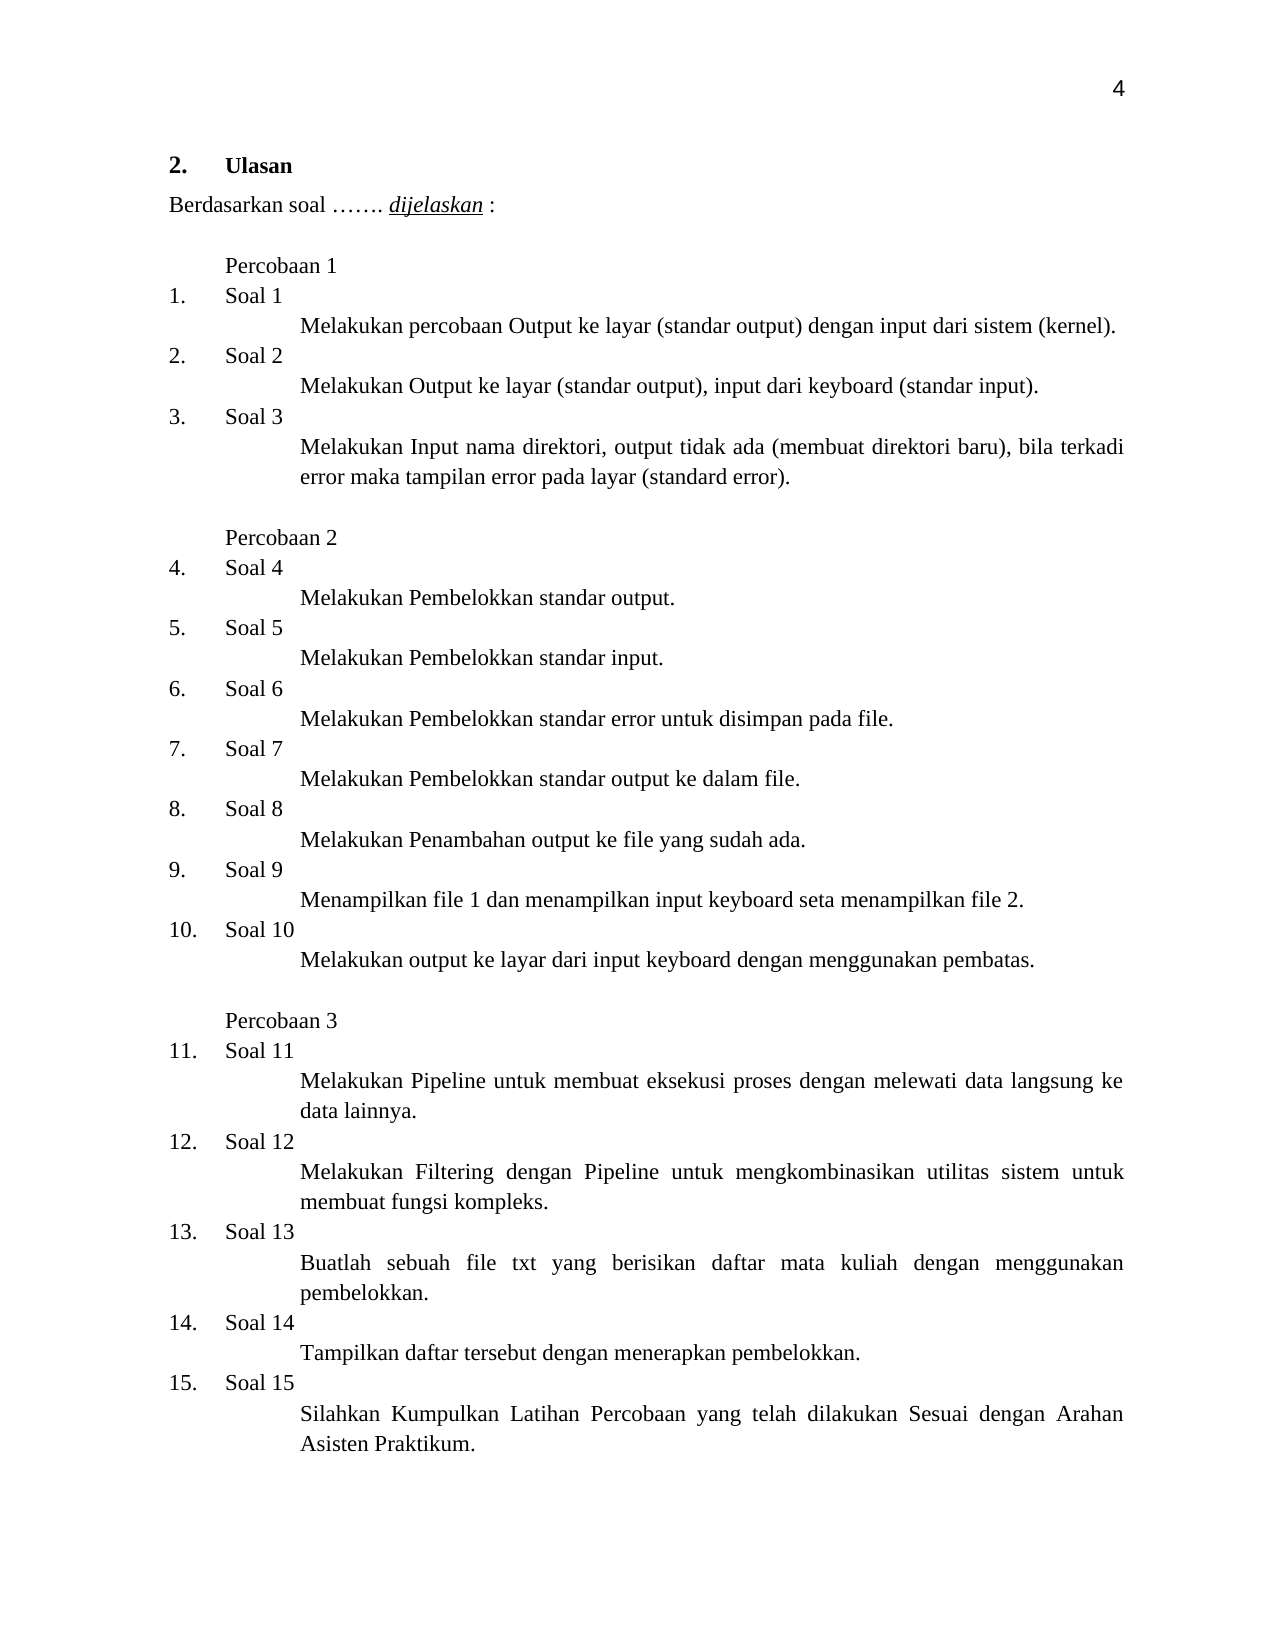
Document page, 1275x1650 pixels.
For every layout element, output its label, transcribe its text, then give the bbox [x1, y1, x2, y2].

text Berdasarkan soal ……. dijelaskan : [169, 191, 1125, 218]
list Soal 6 [169, 674, 1125, 701]
list Soal 2 [169, 342, 1125, 369]
list Soal 1 [169, 282, 1125, 308]
list Soal 9 [169, 856, 1125, 882]
text Melakukan output ke layar dari input keyboard dengan menggunakan pembatas. [300, 946, 1125, 973]
text Percobaan 2 [150, 523, 1125, 550]
list Soal 3 [169, 403, 1125, 429]
list Soal 8 [169, 795, 1125, 822]
subtitle Ulasan [169, 150, 1125, 179]
list Soal 11 [169, 1037, 1125, 1063]
text Percobaan 1 [169, 252, 1125, 278]
text Melakukan Filtering dengan Pipeline untuk mengkombinasikan utilitas sistem untuk membuat fungsi kompleks. [300, 1158, 1125, 1214]
text Melakukan Pembelokkan standar input. [300, 644, 1125, 671]
text Melakukan percobaan Output ke layar (standar output) dengan input dari sistem (kernel). [300, 312, 1125, 338]
text Buatlah sebuah file txt yang berisikan daftar mata kuliah dengan menggunakan pembelokkan. [300, 1248, 1125, 1305]
list Soal 12 [169, 1128, 1125, 1154]
text Melakukan Output ke layar (standar output), input dari keyboard (standar input). [150, 372, 1125, 399]
text Melakukan Pembelokkan standar output ke dalam file. [300, 765, 1125, 792]
list Soal 7 [169, 735, 1125, 761]
text Silahkan Kumpulkan Latihan Percobaan yang telah dilakukan Sesuai dengan Arahan Asisten Praktikum. [300, 1399, 1125, 1456]
text Tampilkan daftar tersebut dengan menerapkan pembelokkan. [300, 1339, 1125, 1366]
list Soal 15 [169, 1369, 1125, 1396]
text Melakukan Input nama direktori, output tidak ada (membuat direktori baru), bila terkadi error maka tampilan error pada layar (standard error). [300, 433, 1125, 489]
text Melakukan Pembelokkan standar output. [300, 584, 1125, 610]
text Percobaan 3 [150, 1007, 1125, 1033]
list Soal 5 [169, 614, 1125, 641]
list Soal 10 [169, 916, 1125, 943]
text Melakukan Pembelokkan standar error untuk disimpan pada file. [300, 705, 1125, 731]
text Melakukan Pipeline untuk membuat eksekusi proses dengan melewati data langsung ke data lainnya. [300, 1067, 1125, 1124]
list Soal 13 [169, 1218, 1125, 1245]
list Soal 4 [169, 554, 1125, 580]
text Menampilkan file 1 dan menampilkan input keyboard seta menampilkan file 2. [300, 886, 1125, 912]
text Melakukan Penambahan output ke file yang sudah ada. [300, 826, 1125, 852]
list Soal 14 [169, 1309, 1125, 1335]
